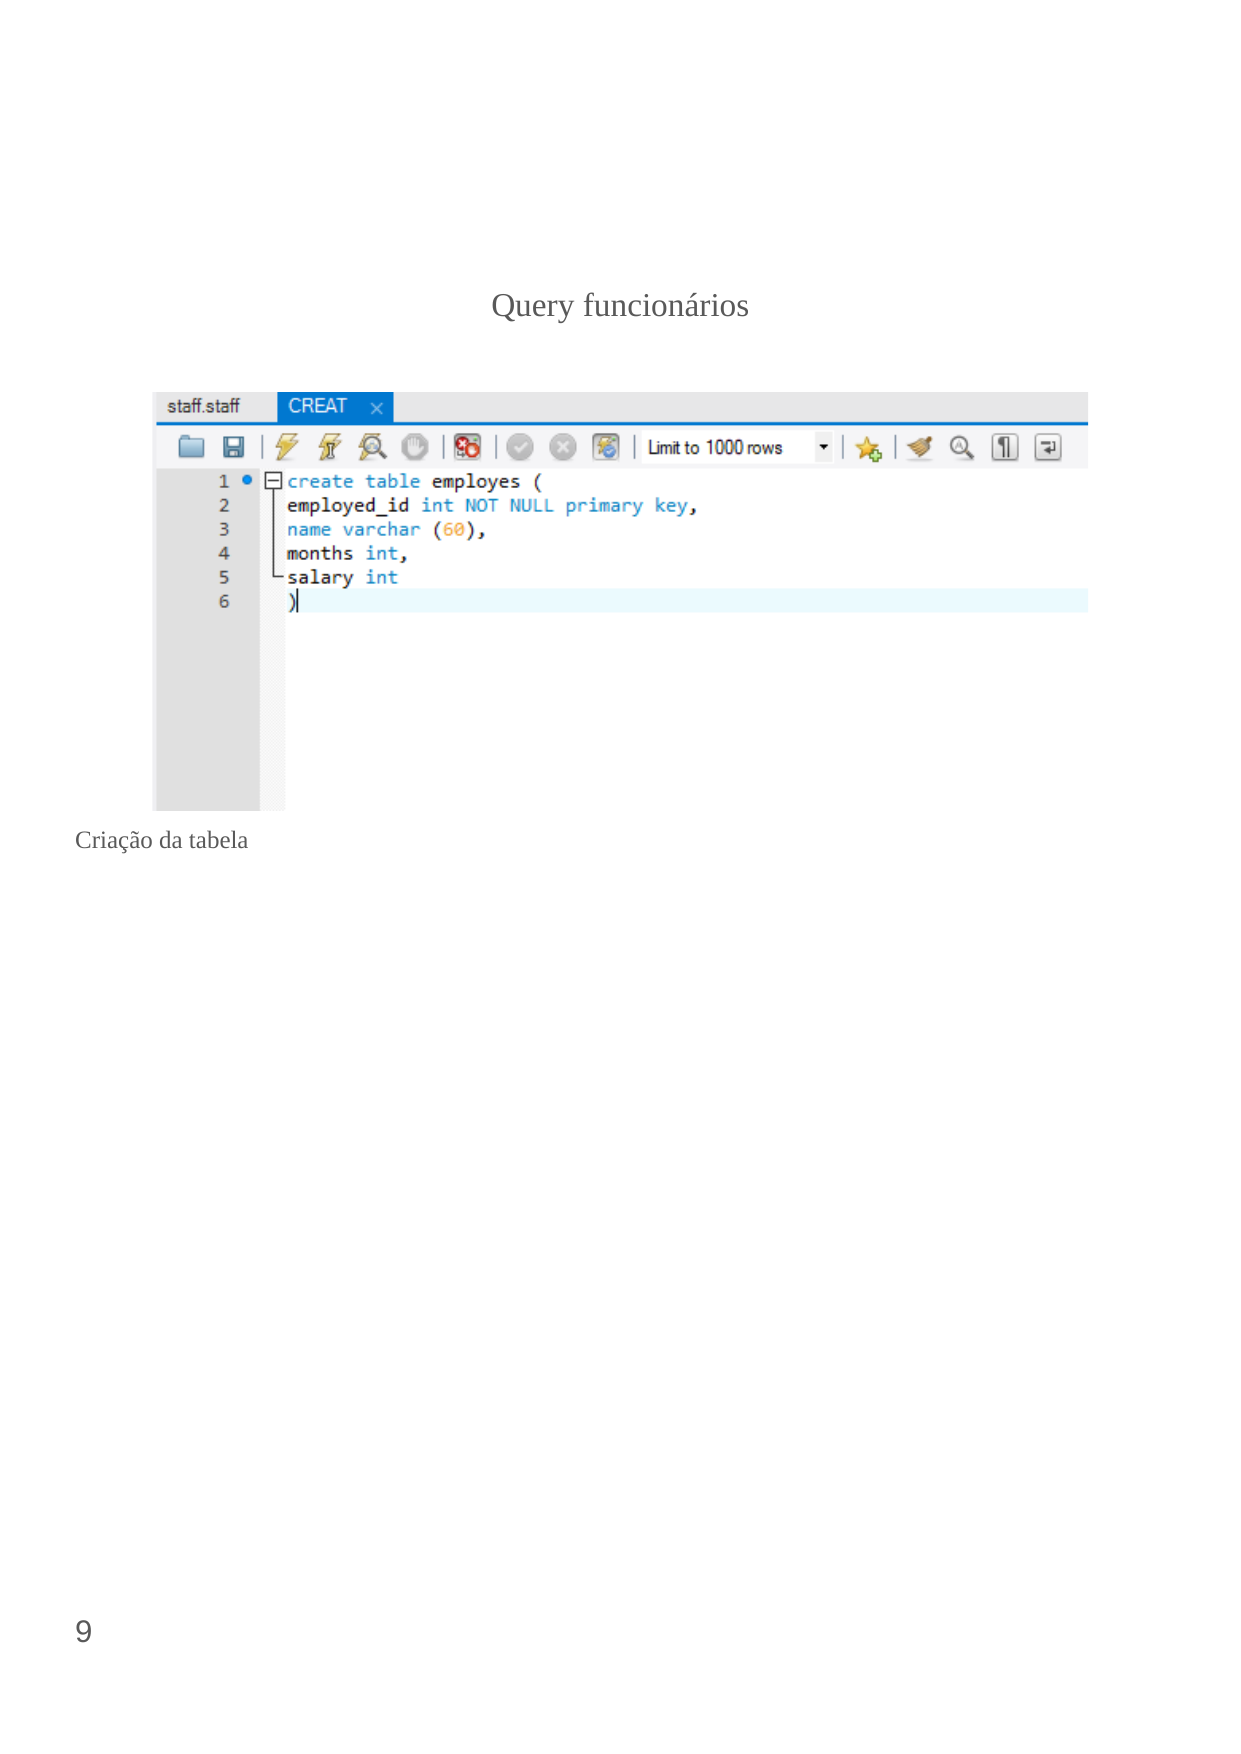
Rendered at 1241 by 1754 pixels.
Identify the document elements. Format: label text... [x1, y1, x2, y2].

text Query funcionários [75, 285, 1165, 323]
text Criação da tabela [75, 826, 1165, 854]
